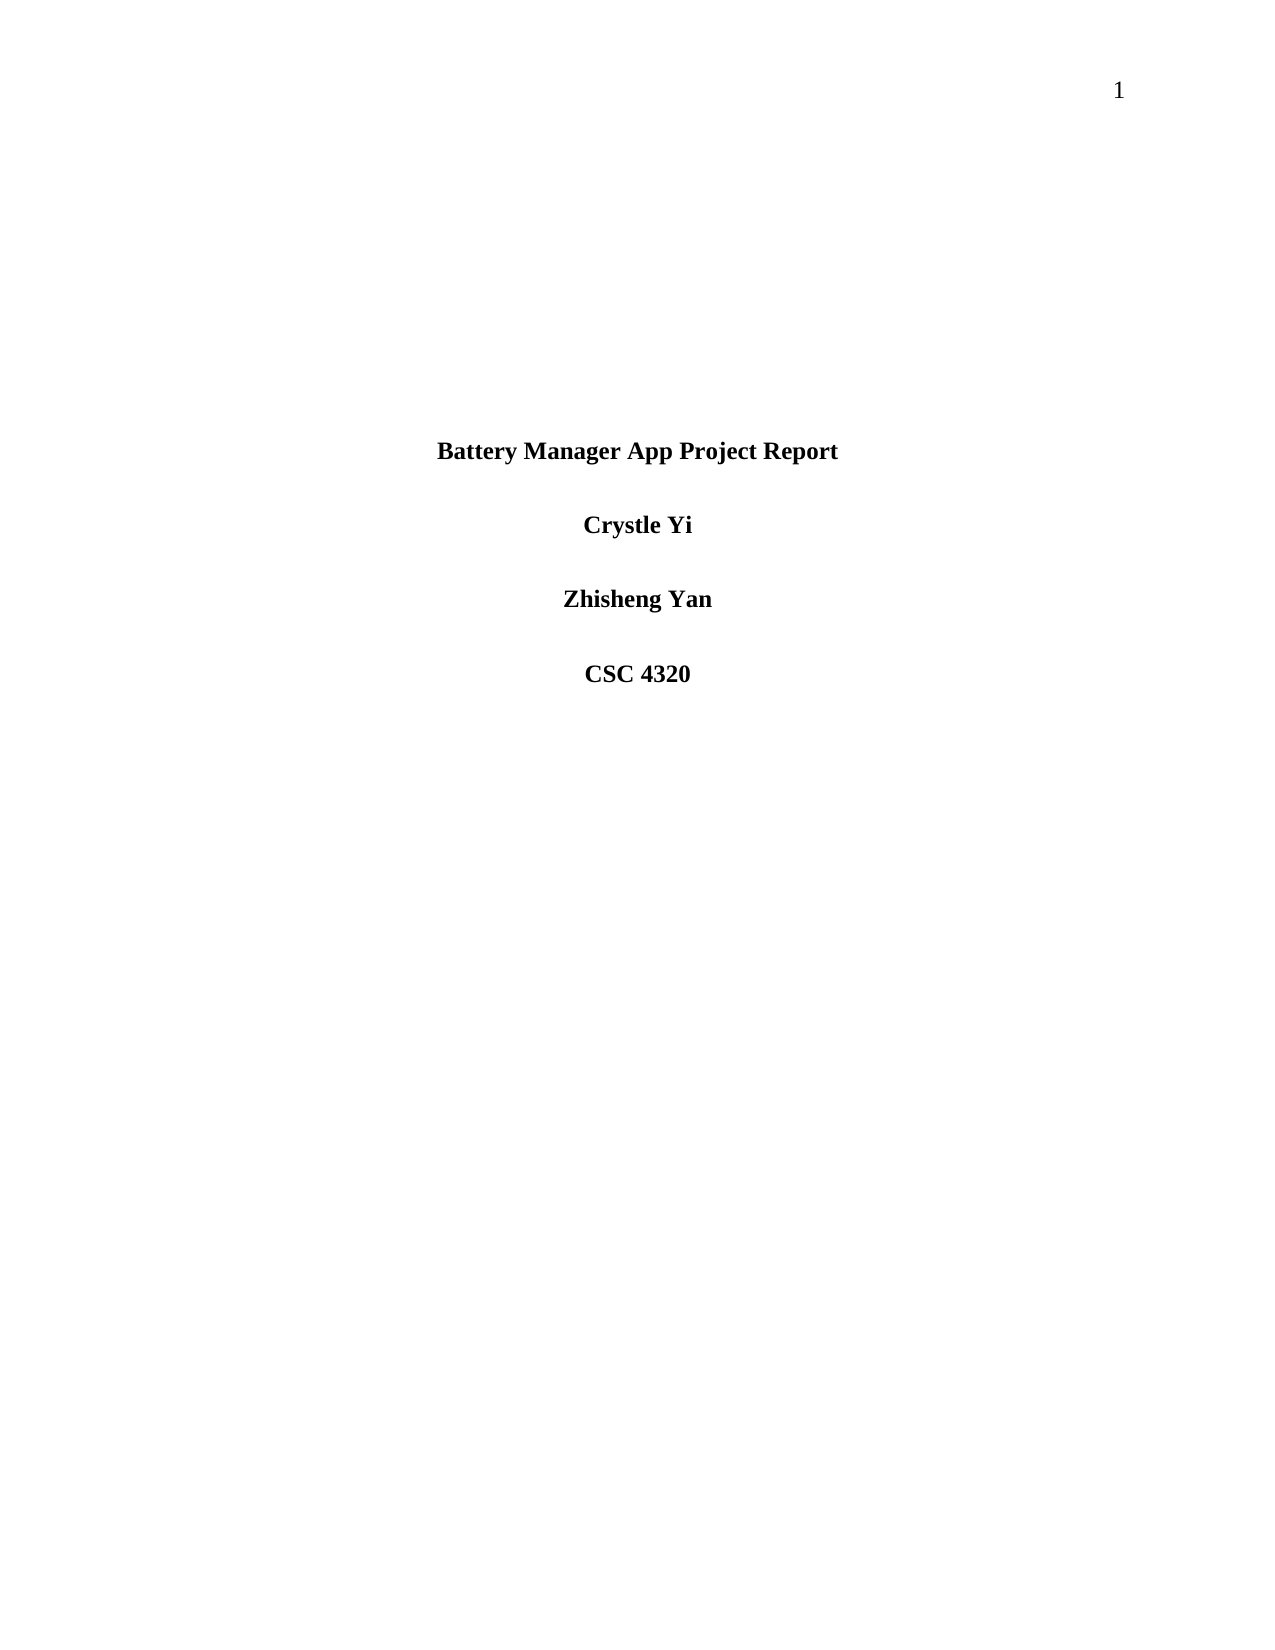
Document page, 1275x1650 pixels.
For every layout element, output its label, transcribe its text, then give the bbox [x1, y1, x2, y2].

text Zhisheng Yan [150, 584, 1125, 613]
text CSC 4320 [150, 659, 1125, 687]
text Crystle Yi [150, 510, 1125, 539]
text Battery Manager App Project Report [150, 436, 1125, 465]
